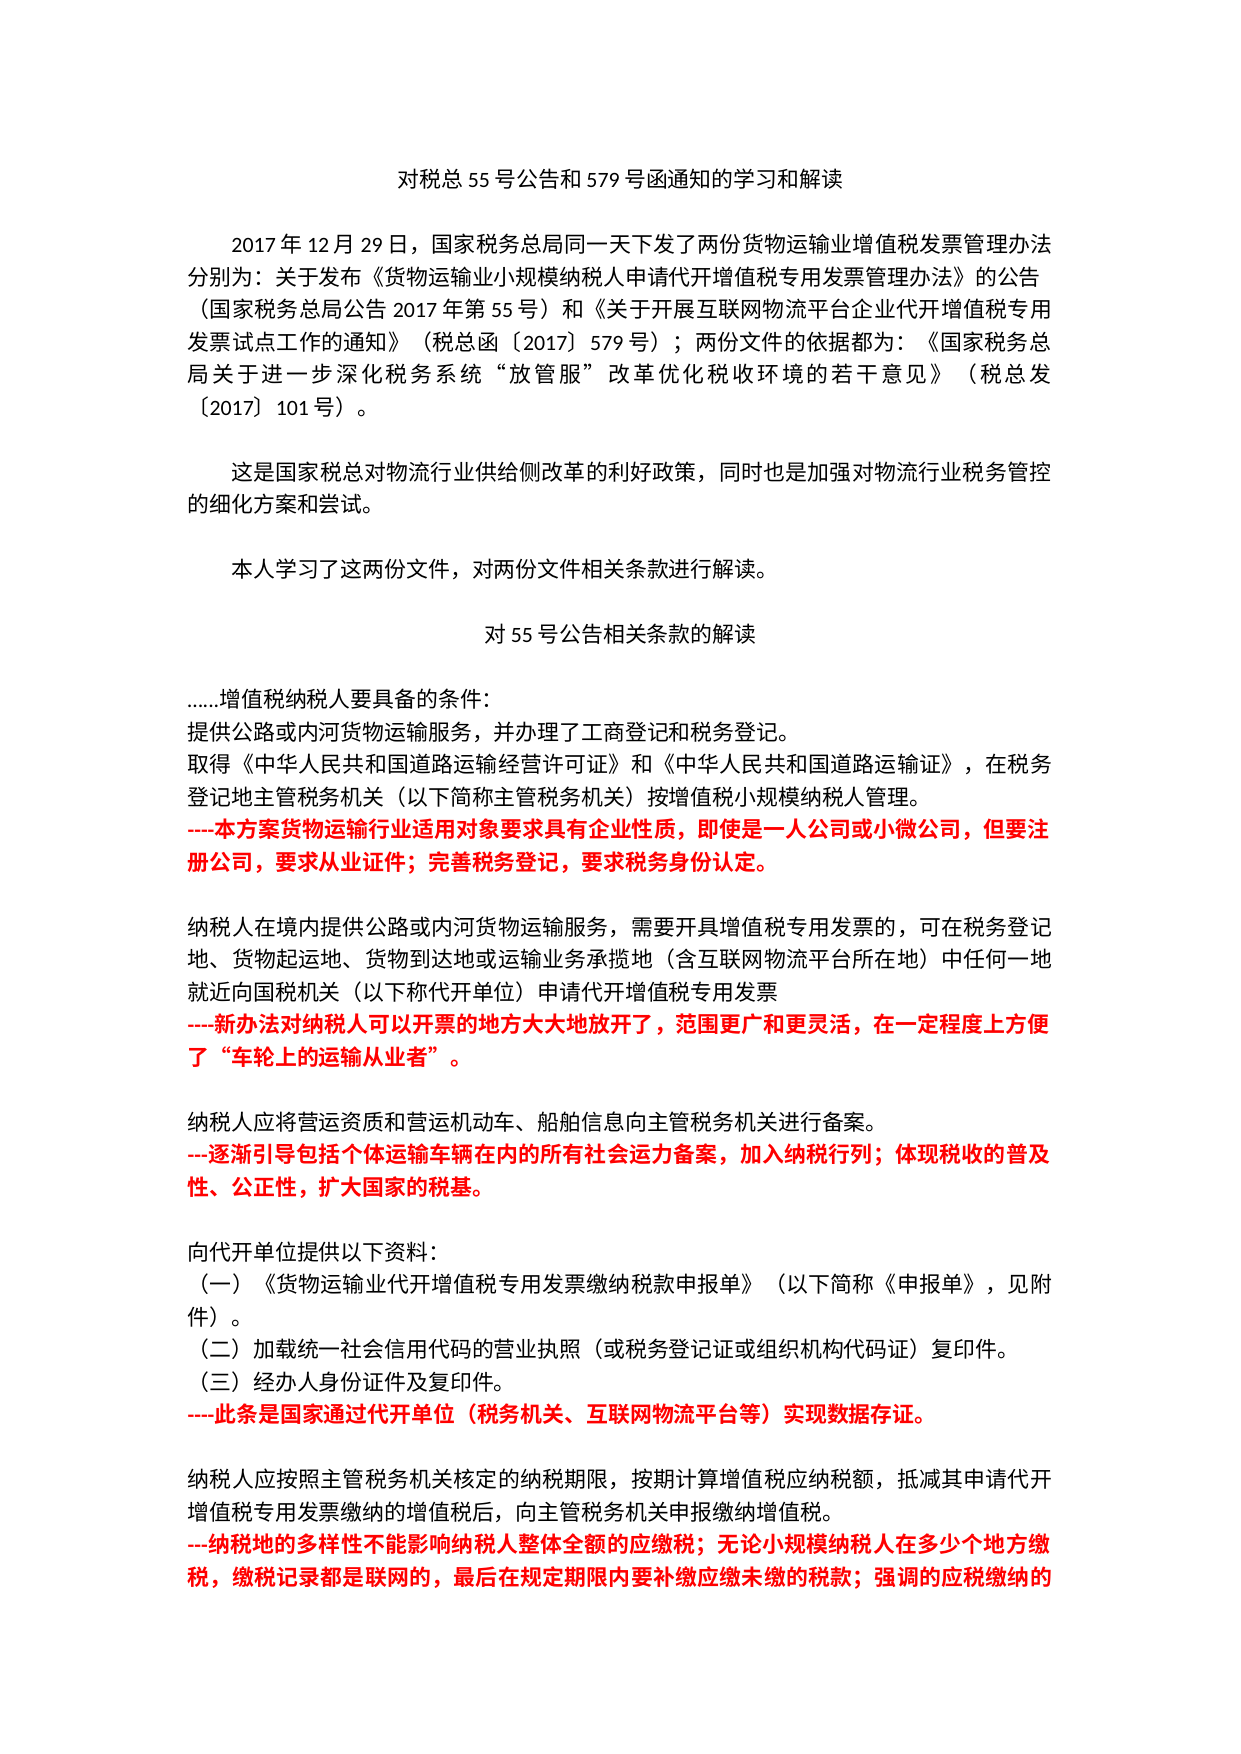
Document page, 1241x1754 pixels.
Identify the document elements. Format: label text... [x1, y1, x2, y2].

text …...增值税纳税人要具备的条件： [187, 682, 1053, 714]
text ----新办法对纳税人可以开票的地方大大地放开了，范围更广和更灵活，在一定程度上方便了“车轮上的运输从业者”。 [187, 1007, 1053, 1072]
text （一）《货物运输业代开增值税专用发票缴纳税款申报单》（以下简称《申报单》，见附件）。 [187, 1267, 1053, 1332]
text 向代开单位提供以下资料： [187, 1234, 1053, 1267]
text 取得《中华人民共和国道路运输经营许可证》和《中华人民共和国道路运输证》，在税务登记地主管税务机关（以下简称主管税务机关）按增值税小规模纳税人管理。 [187, 747, 1053, 812]
text ----此条是国家通过代开单位（税务机关、互联网物流平台等）实现数据存证。 [187, 1397, 1053, 1429]
text 本人学习了这两份文件，对两份文件相关条款进行解读。 [187, 552, 1053, 584]
text 这是国家税总对物流行业供给侧改革的利好政策，同时也是加强对物流行业税务管控的细化方案和尝试。 [187, 454, 1053, 519]
text （三）经办人身份证件及复印件。 [187, 1364, 1053, 1397]
text 2017年12月29日，国家税务总局同一天下发了两份货物运输业增值税发票管理办法，分别为：关于发布《货物运输业小规模纳税人申请代开增值税专用发票管理办法》的公告 [187, 227, 1053, 292]
text （国家税务总局公告2017年第55号）和《关于开展互联网物流平台企业代开增值税专用发票试点工作的通知》（税总函〔2017〕579号）；两份文件的依据都为：《国家税务总局关于进一步深化税务系统“放管服”改革优化税收环境的若干意见》（税总发〔2017〕101号）。 [187, 292, 1053, 422]
text ---逐渐引导包括个体运输车辆在内的所有社会运力备案，加入纳税行列；体现税收的普及性、公正性，扩大国家的税基。 [187, 1137, 1053, 1202]
text 对税总55号公告和579号函通知的学习和解读 [187, 162, 1053, 194]
text 对55号公告相关条款的解读 [187, 617, 1053, 649]
text 纳税人应按照主管税务机关核定的纳税期限，按期计算增值税应纳税额，抵减其申请代开增值税专用发票缴纳的增值税后，向主管税务机关申报缴纳增值税。 [187, 1462, 1053, 1527]
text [187, 1527, 1053, 1592]
text 纳税人应将营运资质和营运机动车、船舶信息向主管税务机关进行备案。 [187, 1104, 1053, 1137]
text 纳税人在境内提供公路或内河货物运输服务，需要开具增值税专用发票的，可在税务登记地、货物起运地、货物到达地或运输业务承揽地（含互联网物流平台所在地）中任何一地，就近向国税机关（以下称代开单位）申请代开增值税专用发票 [187, 909, 1053, 1007]
text ----本方案货物运输行业适用对象要求具有企业性质，即使是一人公司或小微公司，但要注册公司，要求从业证件；完善税务登记，要求税务身份认定。 [187, 812, 1053, 877]
text （二）加载统一社会信用代码的营业执照（或税务登记证或组织机构代码证）复印件。 [187, 1332, 1053, 1364]
text 提供公路或内河货物运输服务，并办理了工商登记和税务登记。 [187, 714, 1053, 747]
